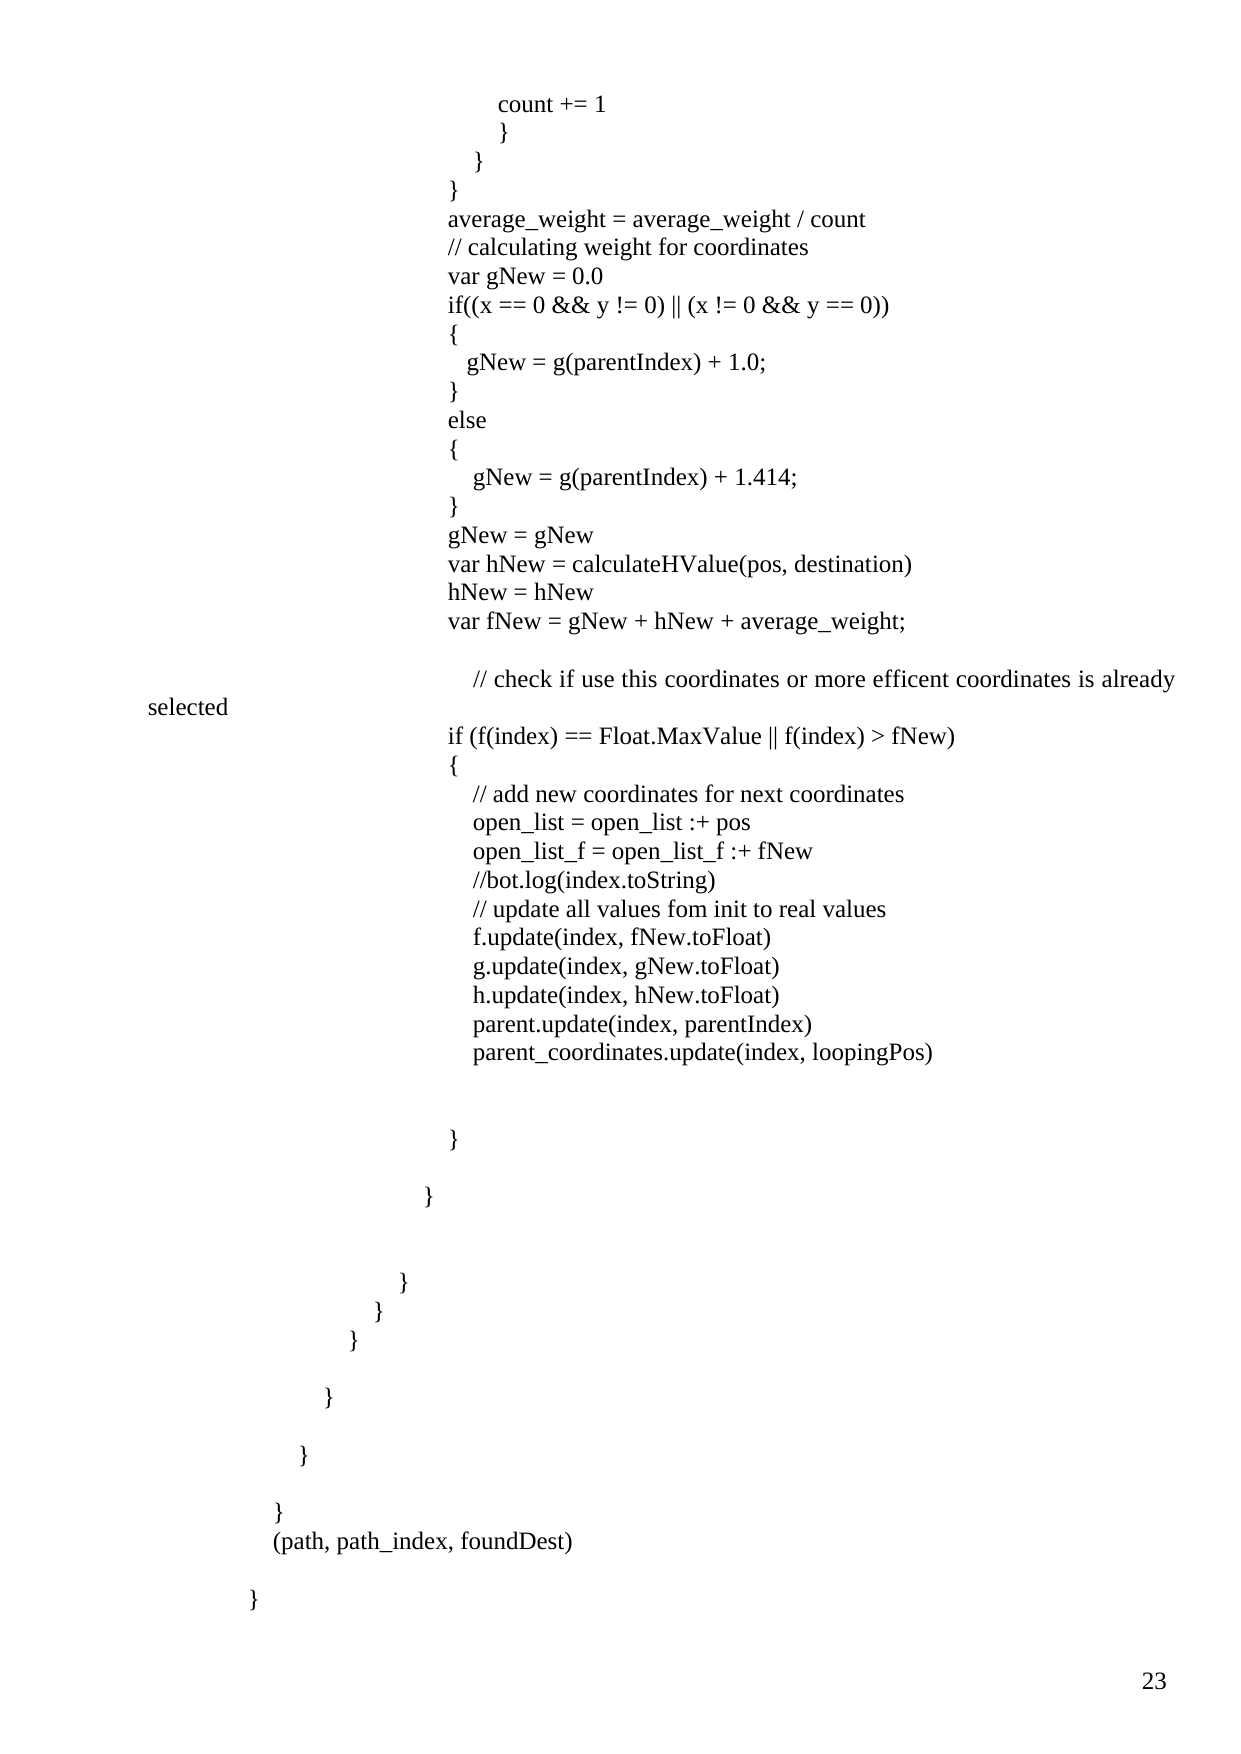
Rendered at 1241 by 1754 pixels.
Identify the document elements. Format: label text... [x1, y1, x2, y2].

text parent_coordinates.update(index, loopingPos) [148, 1037, 1181, 1066]
text } [148, 376, 1181, 405]
text //bot.log(index.toString) [148, 865, 1181, 894]
text // update all values fom init to real values [148, 894, 1181, 922]
text } [148, 1181, 1181, 1210]
text } [148, 1267, 1181, 1296]
text var gNew = 0.0 [148, 261, 1181, 290]
text } [148, 1124, 1181, 1152]
text var hNew = calculateHValue(pos, destination) [148, 549, 1181, 577]
text { [148, 750, 1181, 779]
text f.update(index, fNew.toFloat) [148, 922, 1181, 951]
text h.update(index, hNew.toFloat) [148, 980, 1181, 1009]
text } [148, 175, 1181, 204]
text } [148, 491, 1181, 520]
text // calculating weight for coordinates [148, 232, 1181, 261]
text } [148, 1497, 1181, 1526]
text // add new coordinates for next coordinates [148, 779, 1181, 807]
text gNew = gNew [148, 520, 1181, 549]
text } [148, 1584, 1181, 1612]
text } [148, 1296, 1181, 1325]
text else [148, 405, 1181, 434]
text { [148, 434, 1181, 462]
text gNew = g(parentIndex) + 1.414; [148, 462, 1181, 491]
text g.update(index, gNew.toFloat) [148, 951, 1181, 980]
text } [148, 146, 1181, 175]
text average_weight = average_weight / count [148, 204, 1181, 232]
text gNew = g(parentIndex) + 1.0; [148, 347, 1181, 376]
text open_list_f = open_list_f :+ fNew [148, 836, 1181, 865]
text // check if use this coordinates or more efficent coordinates is already selected [148, 664, 1181, 721]
text count += 1 [148, 89, 1181, 117]
text } [148, 1325, 1181, 1354]
text if((x == 0 && y != 0) || (x != 0 && y == 0)) [148, 290, 1181, 319]
text hNew = hNew [148, 577, 1181, 606]
text } [148, 117, 1181, 146]
text if (f(index) == Float.MaxValue || f(index) > fNew) [148, 721, 1181, 750]
text } [148, 1382, 1181, 1411]
text open_list = open_list :+ pos [148, 807, 1181, 836]
text (path, path_index, foundDest) [148, 1526, 1181, 1555]
text } [148, 1440, 1181, 1469]
text var fNew = gNew + hNew + average_weight; [148, 606, 1181, 635]
text parent.update(index, parentIndex) [148, 1009, 1181, 1037]
text { [148, 319, 1181, 347]
